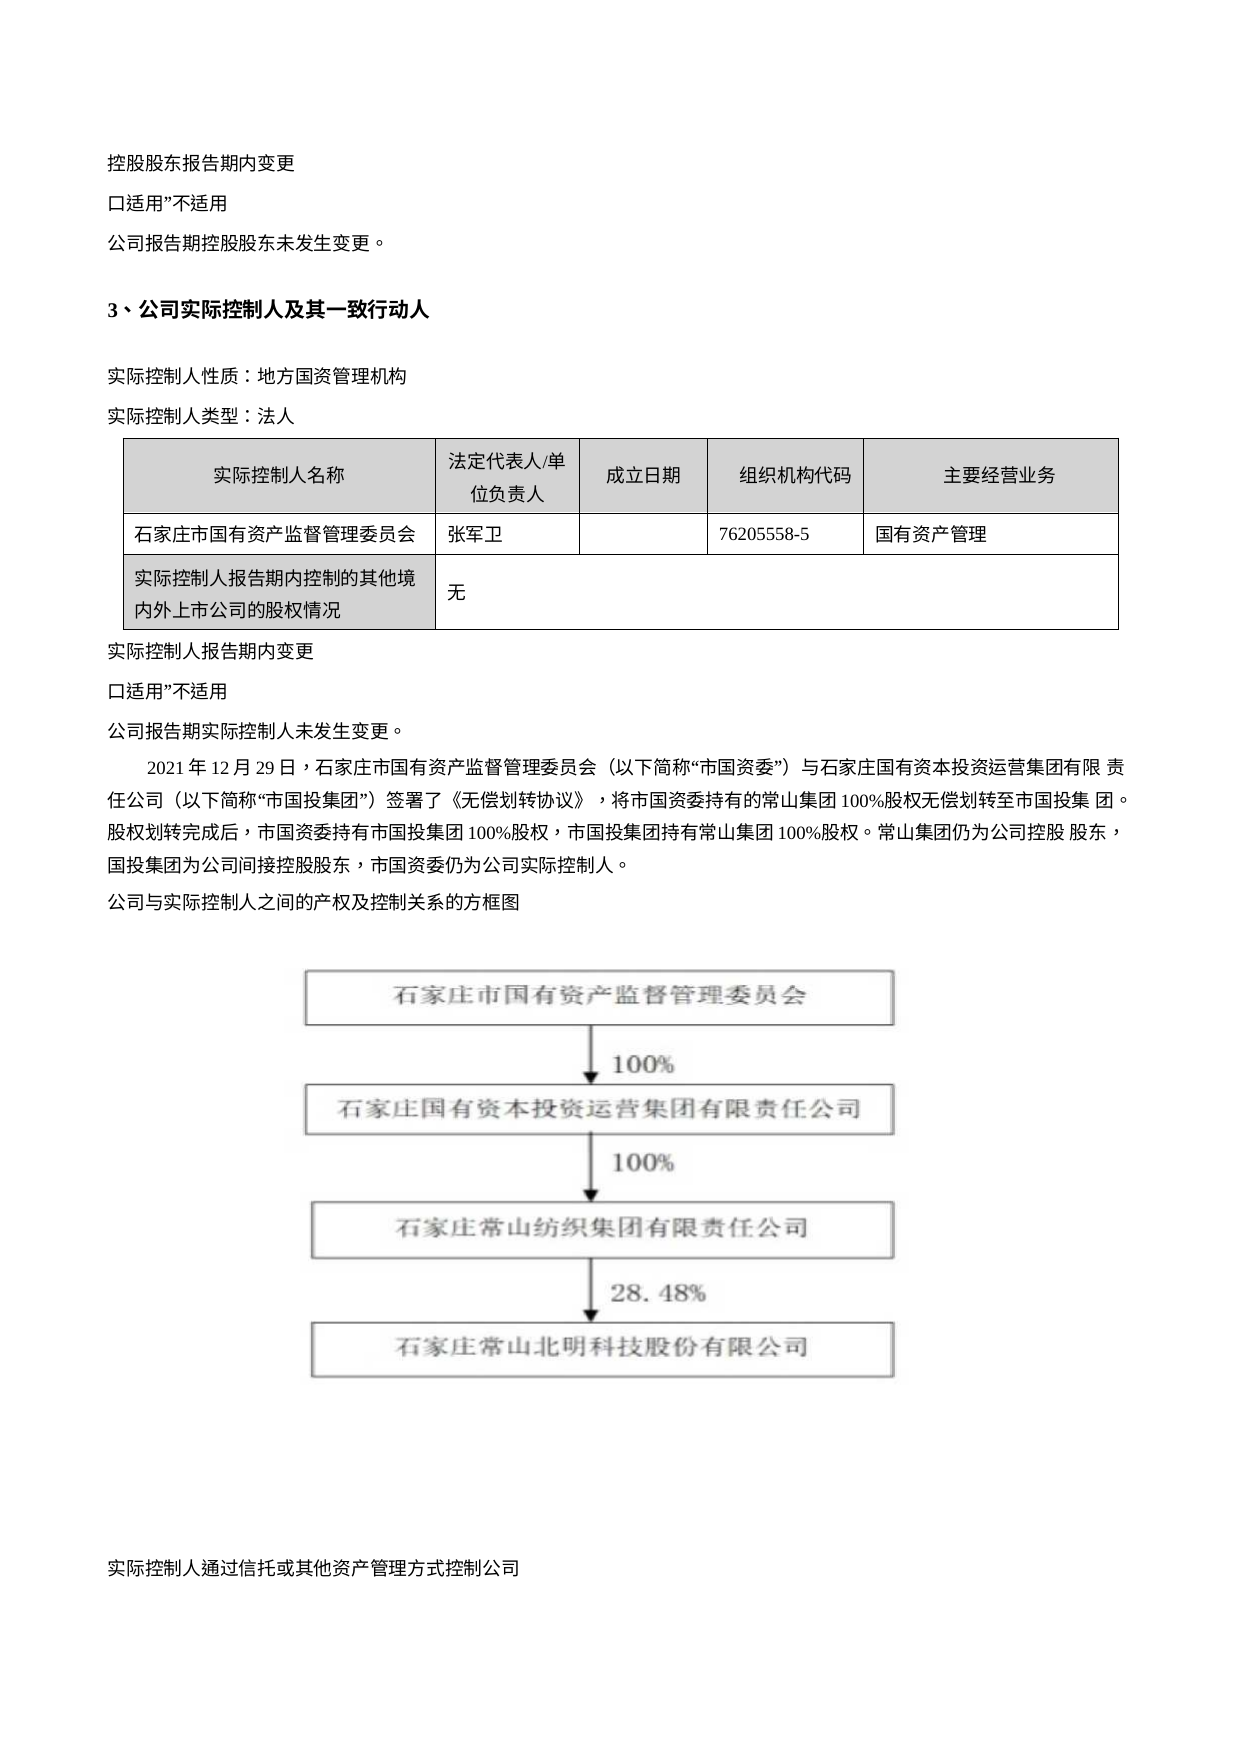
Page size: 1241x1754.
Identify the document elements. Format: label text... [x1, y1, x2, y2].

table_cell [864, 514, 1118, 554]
text 实际控制人报告期内变更 [107, 638, 1134, 664]
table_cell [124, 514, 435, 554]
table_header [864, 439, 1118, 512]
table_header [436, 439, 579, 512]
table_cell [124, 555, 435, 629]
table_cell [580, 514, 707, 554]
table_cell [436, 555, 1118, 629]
text 口适用”不适用 [107, 190, 1134, 216]
text 实际控制人类型：法人 [107, 403, 1134, 429]
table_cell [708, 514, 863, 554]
text 口适用”不适用 [107, 678, 1134, 704]
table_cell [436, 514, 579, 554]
text 公司与实际控制人之间的产权及控制关系的方框图 [107, 883, 1134, 916]
text 控股股东报告期内变更 [107, 150, 1134, 176]
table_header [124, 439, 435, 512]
text 公司报告期实际控制人未发生变更。 [107, 718, 1134, 744]
picture [244, 945, 998, 1555]
text 2021年12月29日，石家庄市国有资产监督管理委员会（以下简称“市国资委”）与石家庄国有资本投资运营集团有限 责任公司（以下简称“市国投集团”）签署了《无偿划转协议》，将市国资委持有的常山集团100%股权无偿划转至市国投集 团。股权划转完成后，市国资委持有市国投集团100%股权，市国投集团持有常山集团100%股权。常山集团仍为公司控股 股东，国投集团为公司间接控股股东，市国资委仍为公司实际控制人。 [107, 748, 1134, 879]
text 实际控制人通过信托或其他资产管理方式控制公司 [107, 1555, 1134, 1581]
text 实际控制人性质：地方国资管理机构 [107, 363, 1134, 389]
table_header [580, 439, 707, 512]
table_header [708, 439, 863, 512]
subtitle 3、公司实际控制人及其一致行动人 [107, 295, 1134, 324]
text 公司报告期控股股东未发生变更。 [107, 230, 1134, 256]
